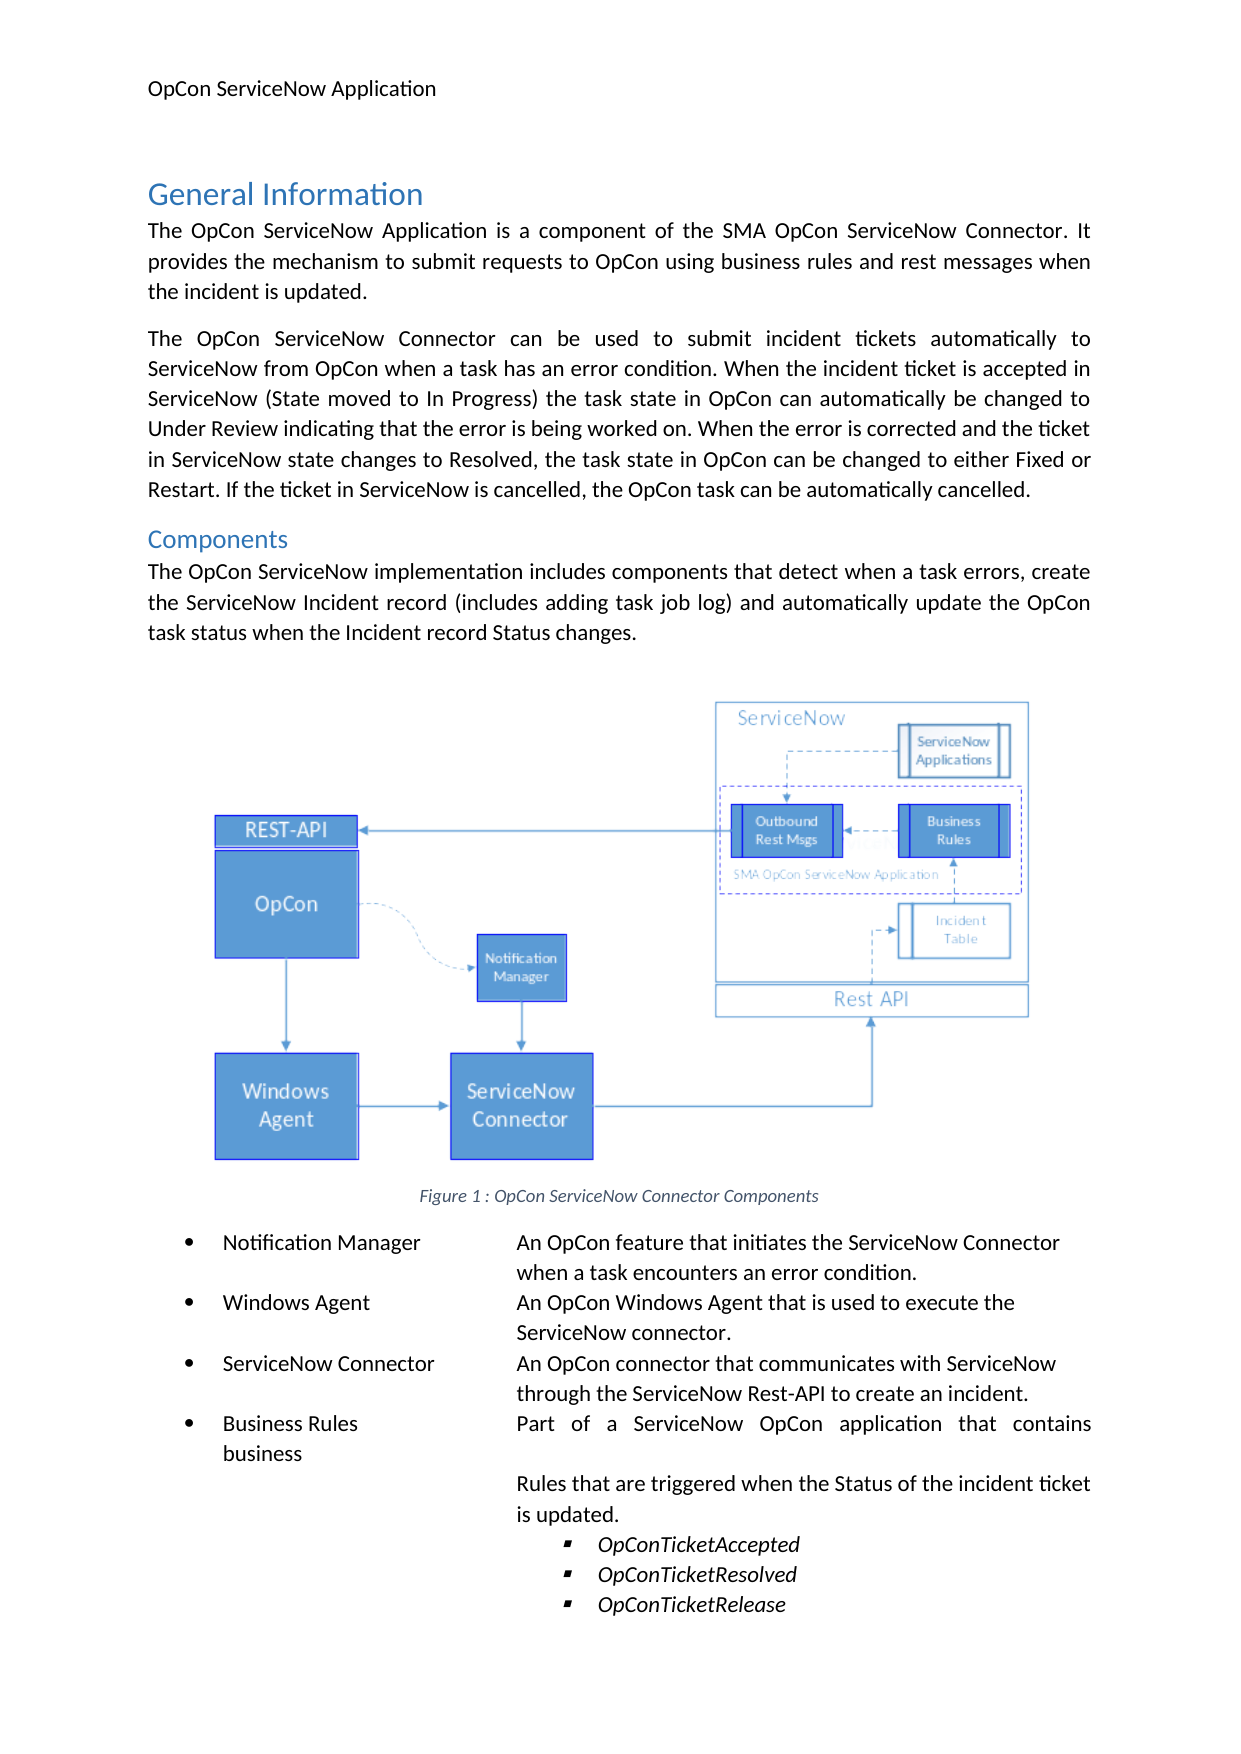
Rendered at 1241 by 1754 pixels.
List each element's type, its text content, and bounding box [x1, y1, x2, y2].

list through the ServiceNow Rest-API to create an incident. [444, 1379, 1093, 1407]
subtitle Components [148, 522, 1093, 555]
list Notification Manager An OpCon feature that initiates the ServiceNow Connector [185, 1228, 1093, 1256]
list OpConTicketRelease [560, 1590, 1093, 1618]
text The OpCon ServiceNow implementation includes components that detect when a task errors, create the ServiceNow Incident record (includes adding task job log) and automatically update the OpCon task status when the Incident record Status changes. [148, 557, 1093, 646]
list Windows Agent An OpCon Windows Agent that is used to execute the [185, 1288, 1093, 1316]
list when a task encounters an error condition. [444, 1258, 1093, 1286]
subtitle General Information [148, 173, 1093, 213]
list OpConTicketResolved [560, 1560, 1093, 1588]
list Business Rules Part of a ServiceNow OpCon application that contains business [185, 1409, 1093, 1467]
list ServiceNow connector. [444, 1318, 1093, 1347]
text The OpCon ServiceNow Application is a component of the SMA OpCon ServiceNow Connector. It provides the mechanism to submit requests to OpCon using business rules and rest messages when the incident is updated. [148, 217, 1093, 305]
text Figure 1 : OpCon ServiceNow Connector Components [148, 1184, 1093, 1207]
list Rules that are triggered when the Status of the incident ticket is updated. [516, 1469, 1093, 1528]
list OpConTicketAccepted [560, 1530, 1093, 1558]
list ServiceNow Connector An OpCon connector that communicates with ServiceNow [185, 1349, 1093, 1377]
text The OpCon ServiceNow Connector can be used to submit incident tickets automatically to ServiceNow from OpCon when a task has an error condition. When the incident ticket is accepted in ServiceNow (State moved to In Progress) the task state in OpCon can automatically be changed to Under Review indicating that the error is being worked on. When the error is corrected and the ticket in ServiceNow state changes to Resolved, the task state in OpCon can be changed to either Fixed or Restart. If the ticket in ServiceNow is cancelled, the OpCon task can be automatically cancelled. [148, 324, 1093, 503]
